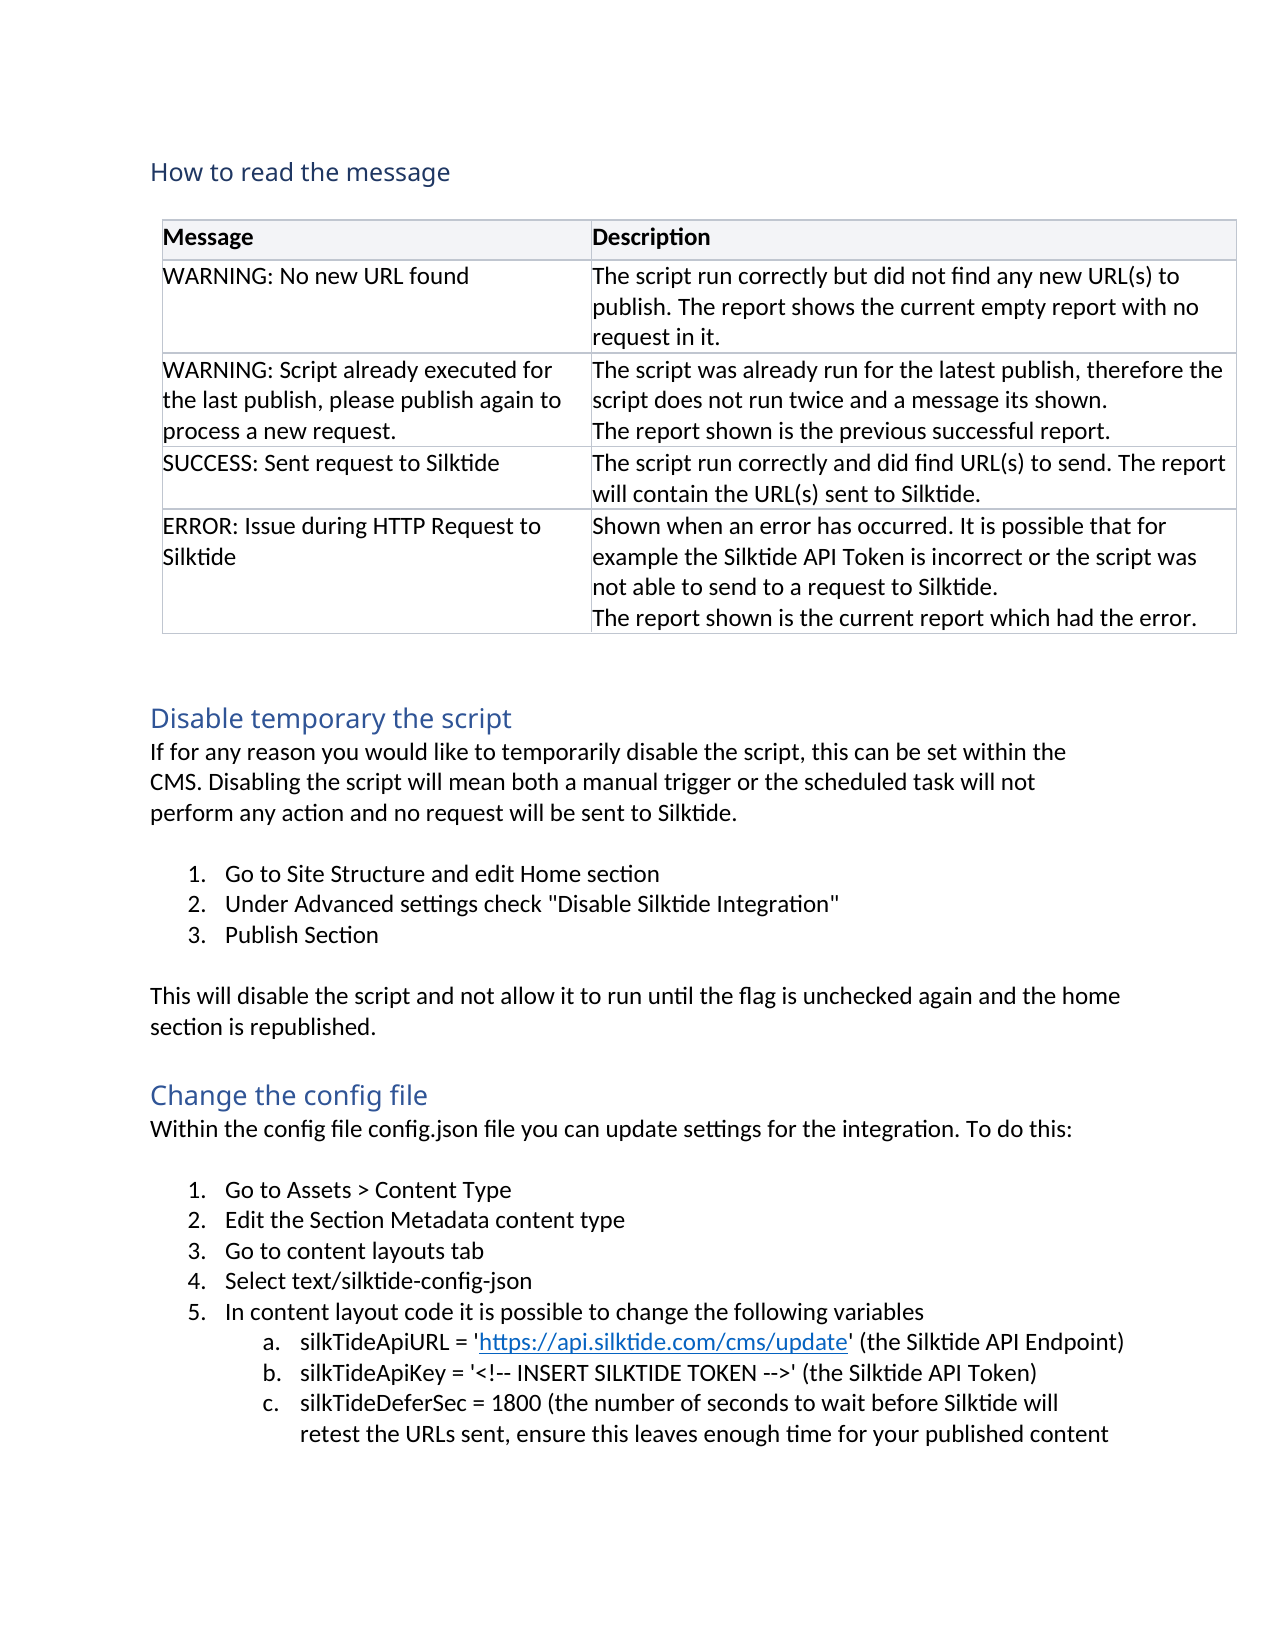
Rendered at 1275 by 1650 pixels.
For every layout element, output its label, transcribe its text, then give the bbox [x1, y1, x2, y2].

table_cell The script run correctly but did not find any new URL(s) to publish. The report shows the current empty report with no request in it. [592, 261, 1236, 352]
list Publish Section [187, 919, 1125, 950]
text Within the config file config.json file you can update settings for the integration. To do this: [150, 1113, 1125, 1143]
table_cell The script was already run for the latest publish, therefore the script does not run twice and a message its shown. The report shown is the previous successful report. [592, 354, 1236, 446]
subtitle How to read the message [150, 154, 1125, 188]
subtitle Change the config file [150, 1076, 1125, 1113]
subtitle Disable temporary the script [150, 699, 1125, 736]
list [262, 1387, 1125, 1448]
list silkTideApiURL = 'https://api.silktide.com/cms/update' (the Silktide API Endpoint) [262, 1326, 1125, 1357]
table_cell WARNING: No new URL found [163, 261, 591, 352]
table_cell The script run correctly and did find URL(s) to send. The report will contain the URL(s) sent to Silktide. [592, 447, 1236, 508]
table_cell SUCCESS: Sent request to Silktide [163, 447, 591, 508]
list In content layout code it is possible to change the following variables [187, 1296, 1125, 1326]
list Under Advanced settings check "Disable Silktide Integration" [187, 889, 1125, 919]
list Select text/silktide-config-json [187, 1265, 1125, 1296]
list Go to Site Structure and edit Home section [187, 858, 1125, 889]
table_header Description [592, 221, 1236, 259]
table_cell WARNING: Script already executed for the last publish, please publish again to process a new request. [163, 354, 591, 446]
list Go to content layouts tab [187, 1235, 1125, 1265]
text This will disable the script and not allow it to run until the flag is unchecked again and the home section is republished. [150, 980, 1125, 1041]
list Go to Assets > Content Type [187, 1174, 1125, 1204]
list silkTideApiKey = '<!-- INSERT SILKTIDE TOKEN -->' (the Silktide API Token) [262, 1357, 1125, 1387]
table_cell ERROR: Issue during HTTP Request to Silktide [163, 510, 591, 632]
table_header Message [163, 221, 591, 259]
text If for any reason you would like to temporarily disable the script, this can be set within the CMS. Disabling the script will mean both a manual trigger or the scheduled task will not perform any action and no request will be sent to Silktide. [150, 736, 1125, 828]
list Edit the Section Metadata content type [187, 1204, 1125, 1235]
table_cell Shown when an error has occurred. It is possible that for example the Silktide API Token is incorrect or the script was not able to send to a request to Silktide. The report shown is the current report which had the error. [592, 510, 1236, 632]
